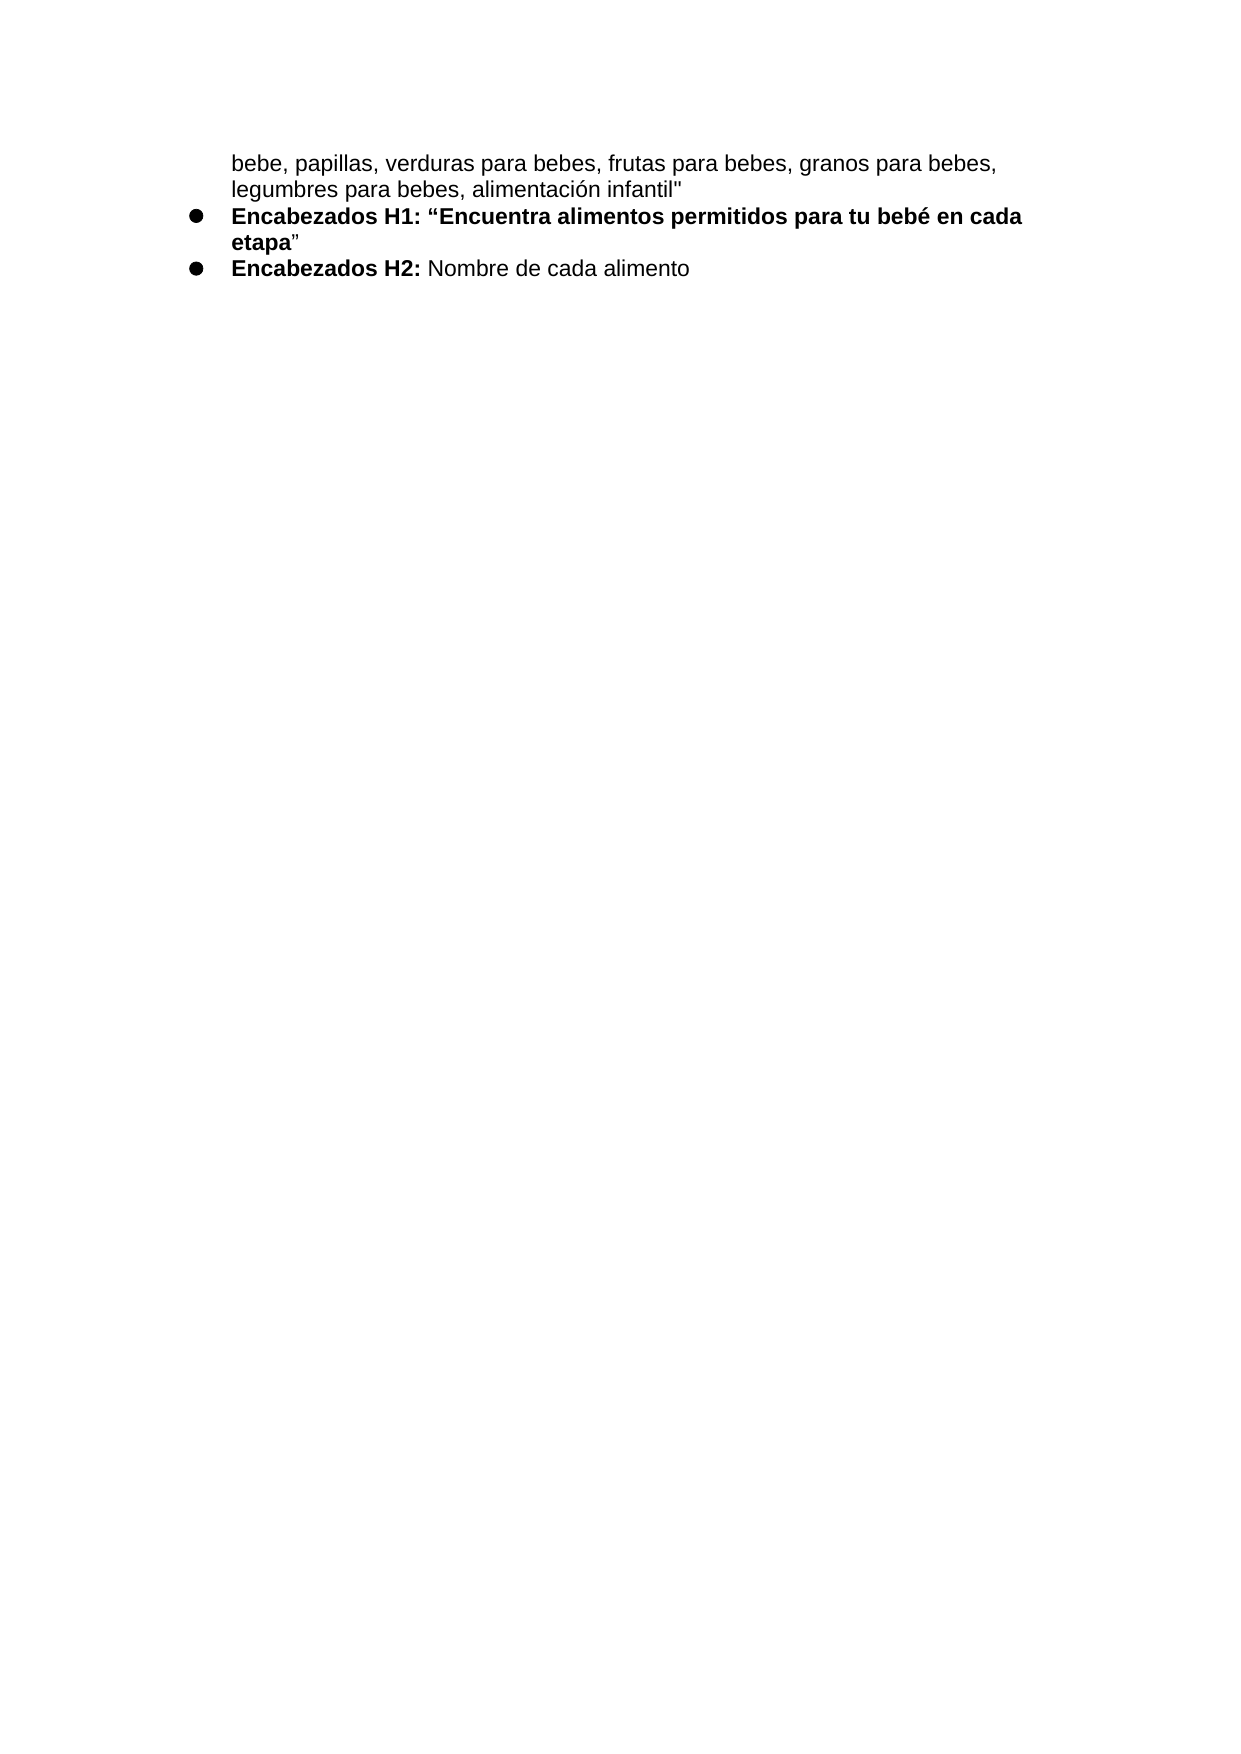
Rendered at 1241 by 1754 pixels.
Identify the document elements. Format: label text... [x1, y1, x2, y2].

list Encabezados H2: Nombre de cada alimento [187, 255, 1053, 282]
list Encabezados H1: “Encuentra alimentos permitidos para tu bebé en cada etapa” [187, 203, 1053, 255]
